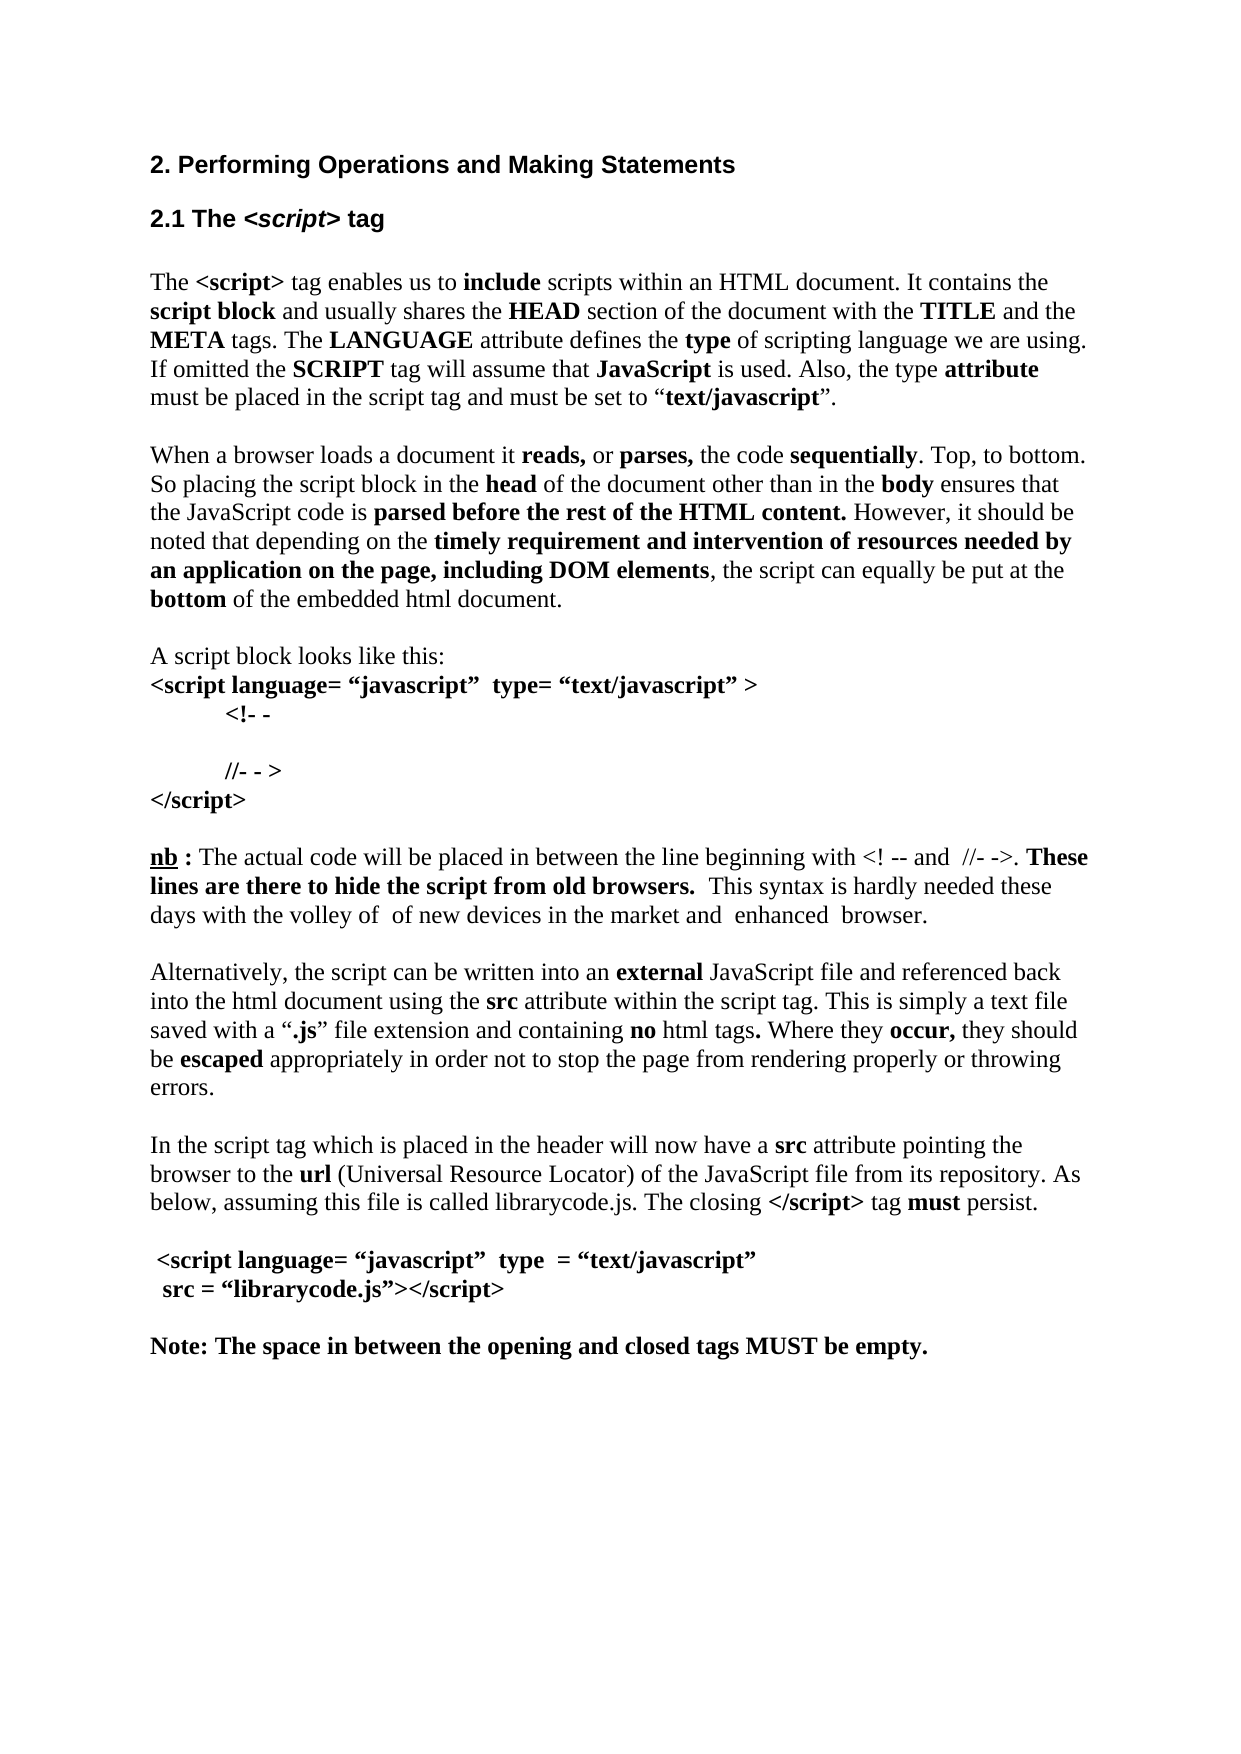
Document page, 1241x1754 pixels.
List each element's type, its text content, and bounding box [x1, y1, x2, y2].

text src = “librarycode.js”></script> [150, 1274, 1090, 1302]
text </script> [150, 785, 1090, 814]
text In the script tag which is placed in the header will now have a src attribute pointing the browser to the url (Universal Resource Locator) of the JavaScript file from its repository. As below, assuming this file is called librarycode.js. The closing </script> tag must persist. [150, 1130, 1090, 1216]
text //- - > [150, 756, 1090, 785]
text nb : The actual code will be placed in between the line beginning with <! -- and //- ->. These lines are there to hide the script from old browsers. This syntax is hardly needed these days with the volley of of new devices in the market and enhanced browser. [150, 842, 1090, 929]
text Alternatively, the script can be written into an external JavaScript file and referenced back into the html document using the src attribute within the script tag. This is simply a text file saved with a “.js” file extension and containing no html tags. Where they occur, they should be escaped appropriately in order not to stop the page from rendering properly or throwing errors. [150, 957, 1090, 1101]
text A script block looks like this: [150, 641, 1090, 670]
subtitle 2. Performing Operations and Making Statements [150, 150, 1090, 179]
text Note: The space in between the opening and closed tags MUST be empty. [150, 1331, 1090, 1360]
text <!- - [150, 699, 1090, 727]
text <script language= “javascript” type = “text/javascript” [150, 1245, 1090, 1274]
subtitle 2.1 The <script> tag [150, 204, 1090, 232]
text <script language= “javascript” type= “text/javascript” > [150, 670, 1090, 699]
text When a browser loads a document it reads, or parses, the code sequentially. Top, to bottom. So placing the script block in the head of the document other than in the body ensures that the JavaScript code is parsed before the rest of the HTML content. However, it should be noted that depending on the timely requirement and intervention of resources needed by an application on the page, including DOM elements, the script can equally be put at the bottom of the embedded html document. [150, 440, 1090, 612]
text The <script> tag enables us to include scripts within an HTML document. It contains the script block and usually shares the HEAD section of the document with the TITLE and the META tags. The LANGUAGE attribute defines the type of scripting language we are using. If omitted the SCRIPT tag will assume that JavaScript is used. Also, the type attribute must be placed in the script tag and must be set to “text/javascript”. [150, 267, 1090, 411]
